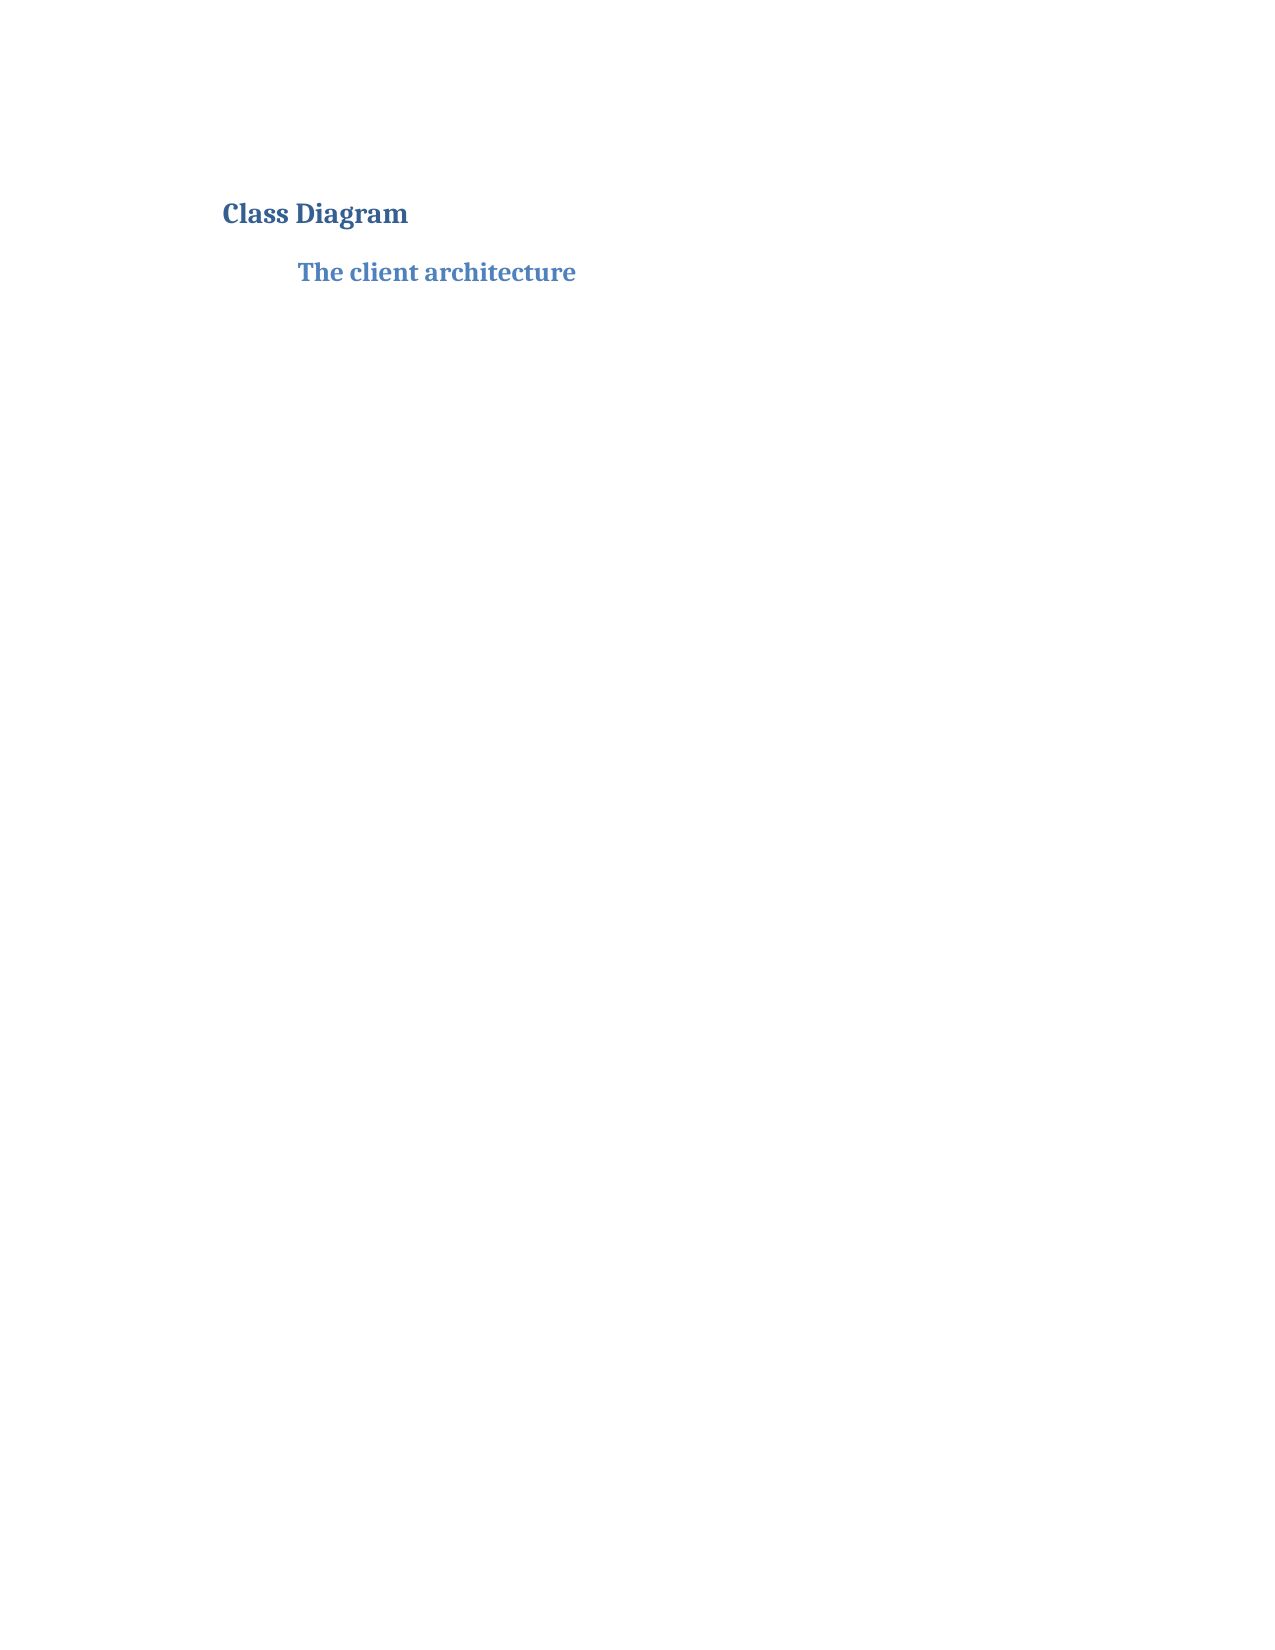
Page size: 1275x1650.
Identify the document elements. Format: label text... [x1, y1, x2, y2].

subtitle Class Diagram [148, 198, 1127, 231]
subtitle The client architecture [223, 257, 1127, 288]
